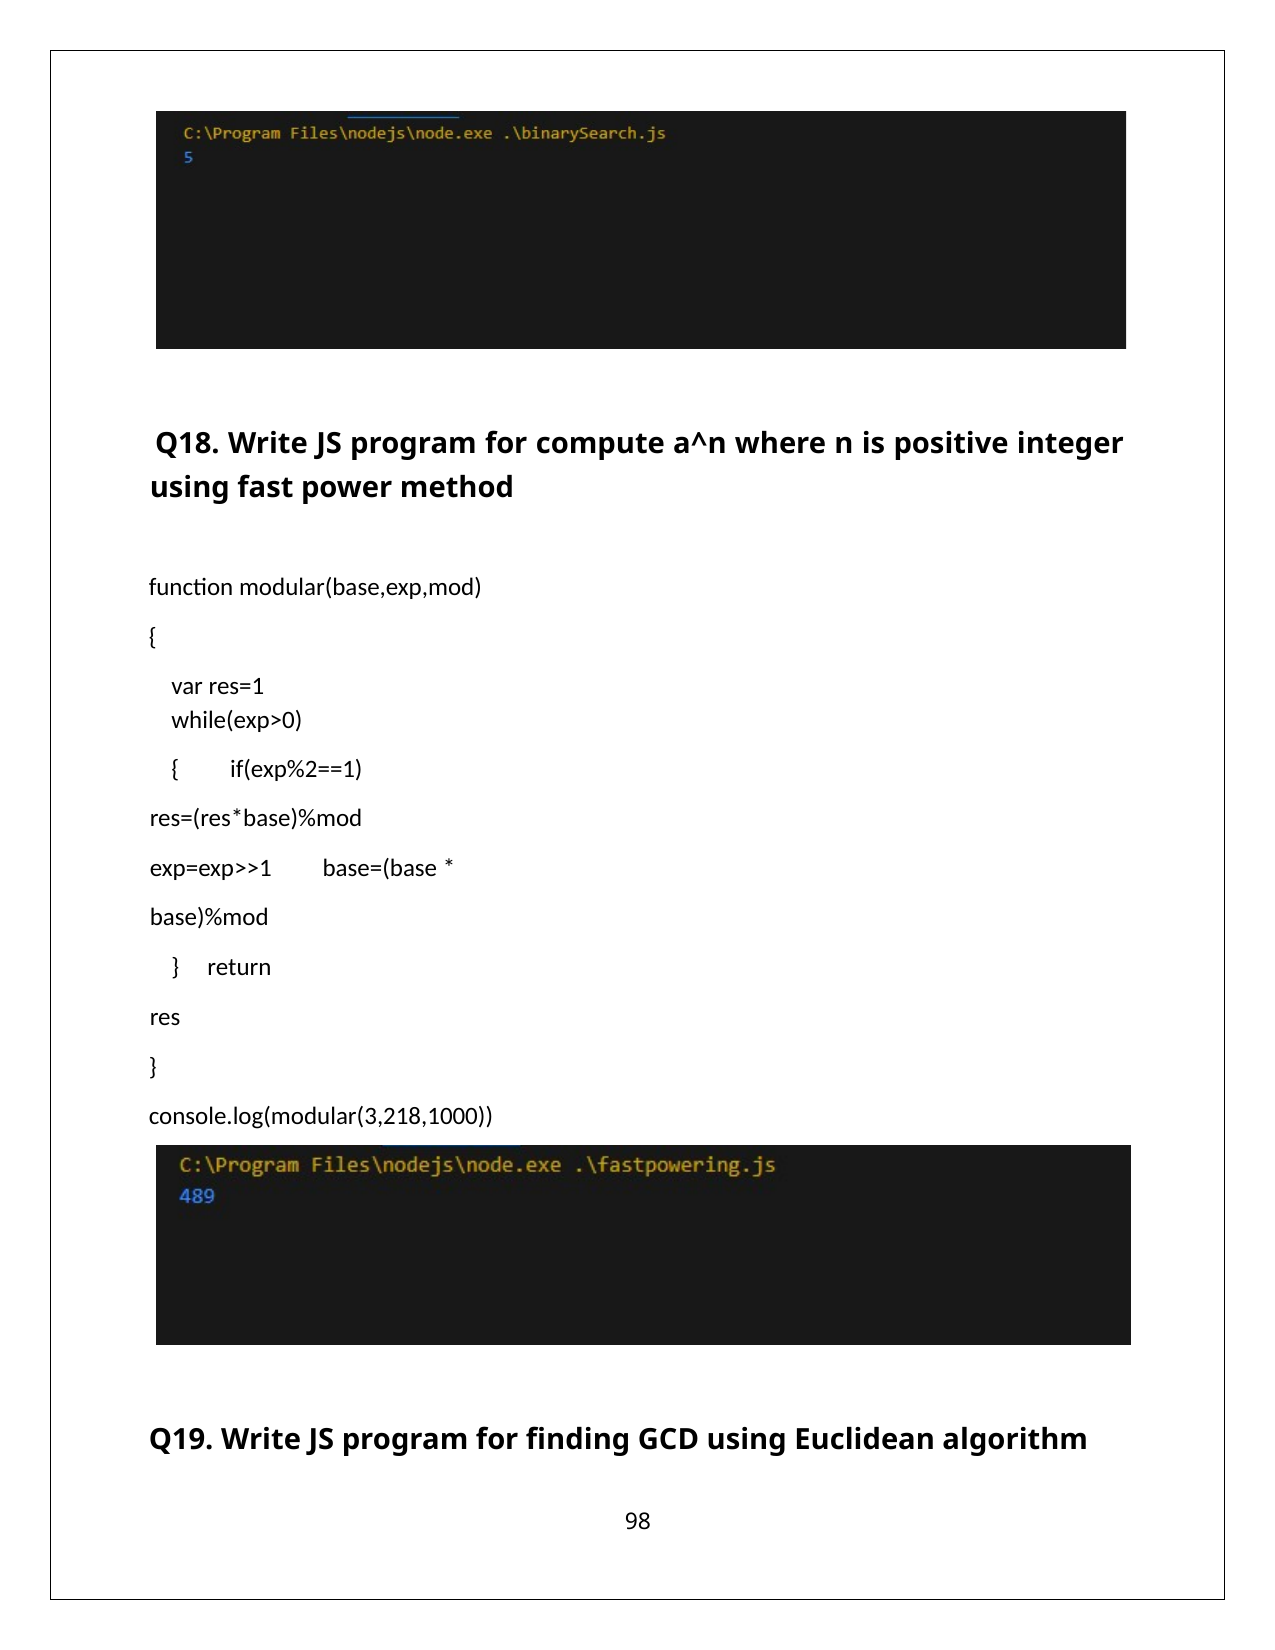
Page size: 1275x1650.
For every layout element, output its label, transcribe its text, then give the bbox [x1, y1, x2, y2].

text function modular(base,exp,mod) [148, 572, 886, 602]
text } return res [148, 951, 303, 1031]
picture [156, 1145, 1131, 1345]
text var res=1 [148, 671, 886, 701]
text { if(exp%2==1) res=(res*base)%mod exp=exp>>1 base=(base * base)%mod [148, 753, 511, 932]
text console.log(modular(3,218,1000)) [148, 1100, 886, 1131]
text } [148, 1051, 886, 1081]
text { [148, 621, 886, 652]
text Q18. Write JS program for compute a^n where n is positive integer using fast power method [148, 422, 1125, 506]
text Q19. Write JS program for finding GCD using Euclidean algorithm [148, 1418, 1125, 1458]
text while(exp>0) [148, 704, 886, 734]
picture [156, 111, 1127, 349]
